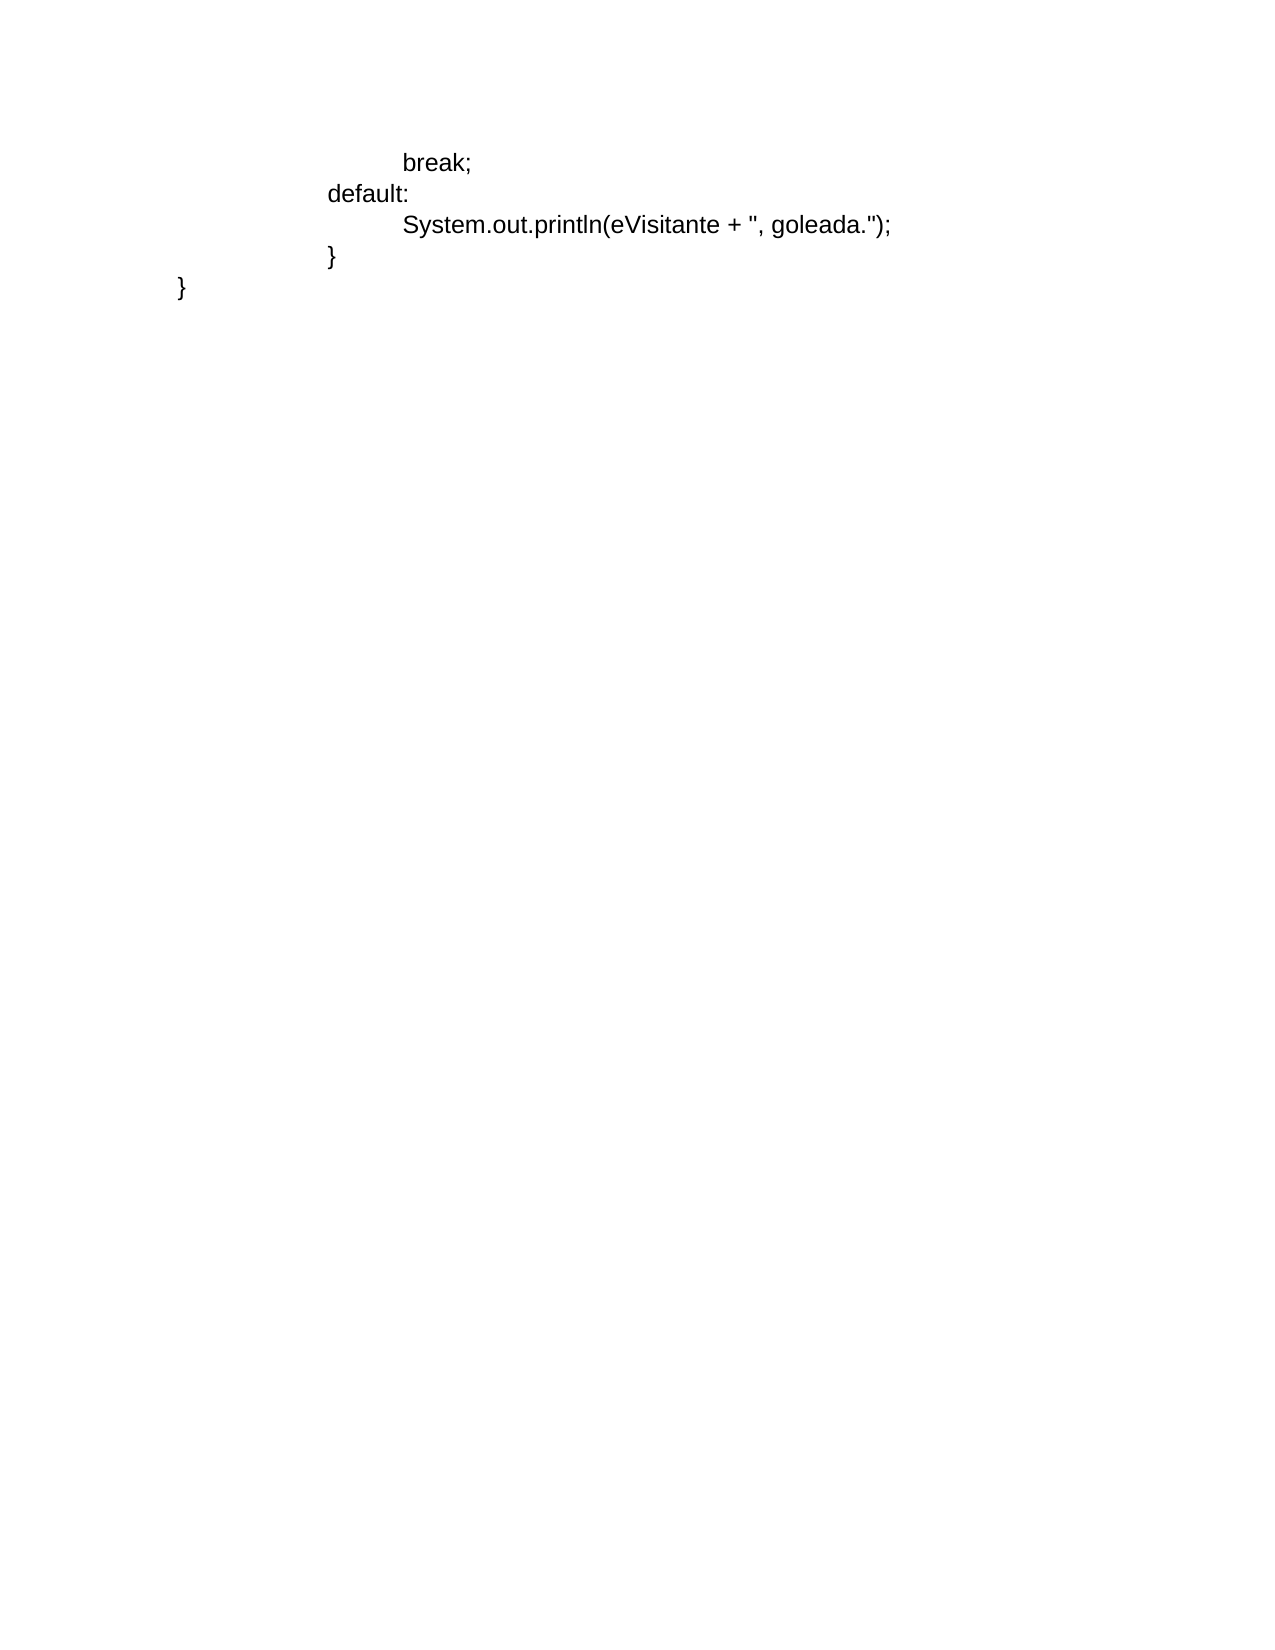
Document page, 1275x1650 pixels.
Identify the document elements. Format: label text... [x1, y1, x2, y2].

text } [252, 241, 1098, 269]
text break; [327, 148, 1098, 176]
text default: [252, 179, 1098, 207]
text } [177, 272, 1098, 301]
text System.out.println(eVisitante + ", goleada."); [327, 210, 1098, 238]
